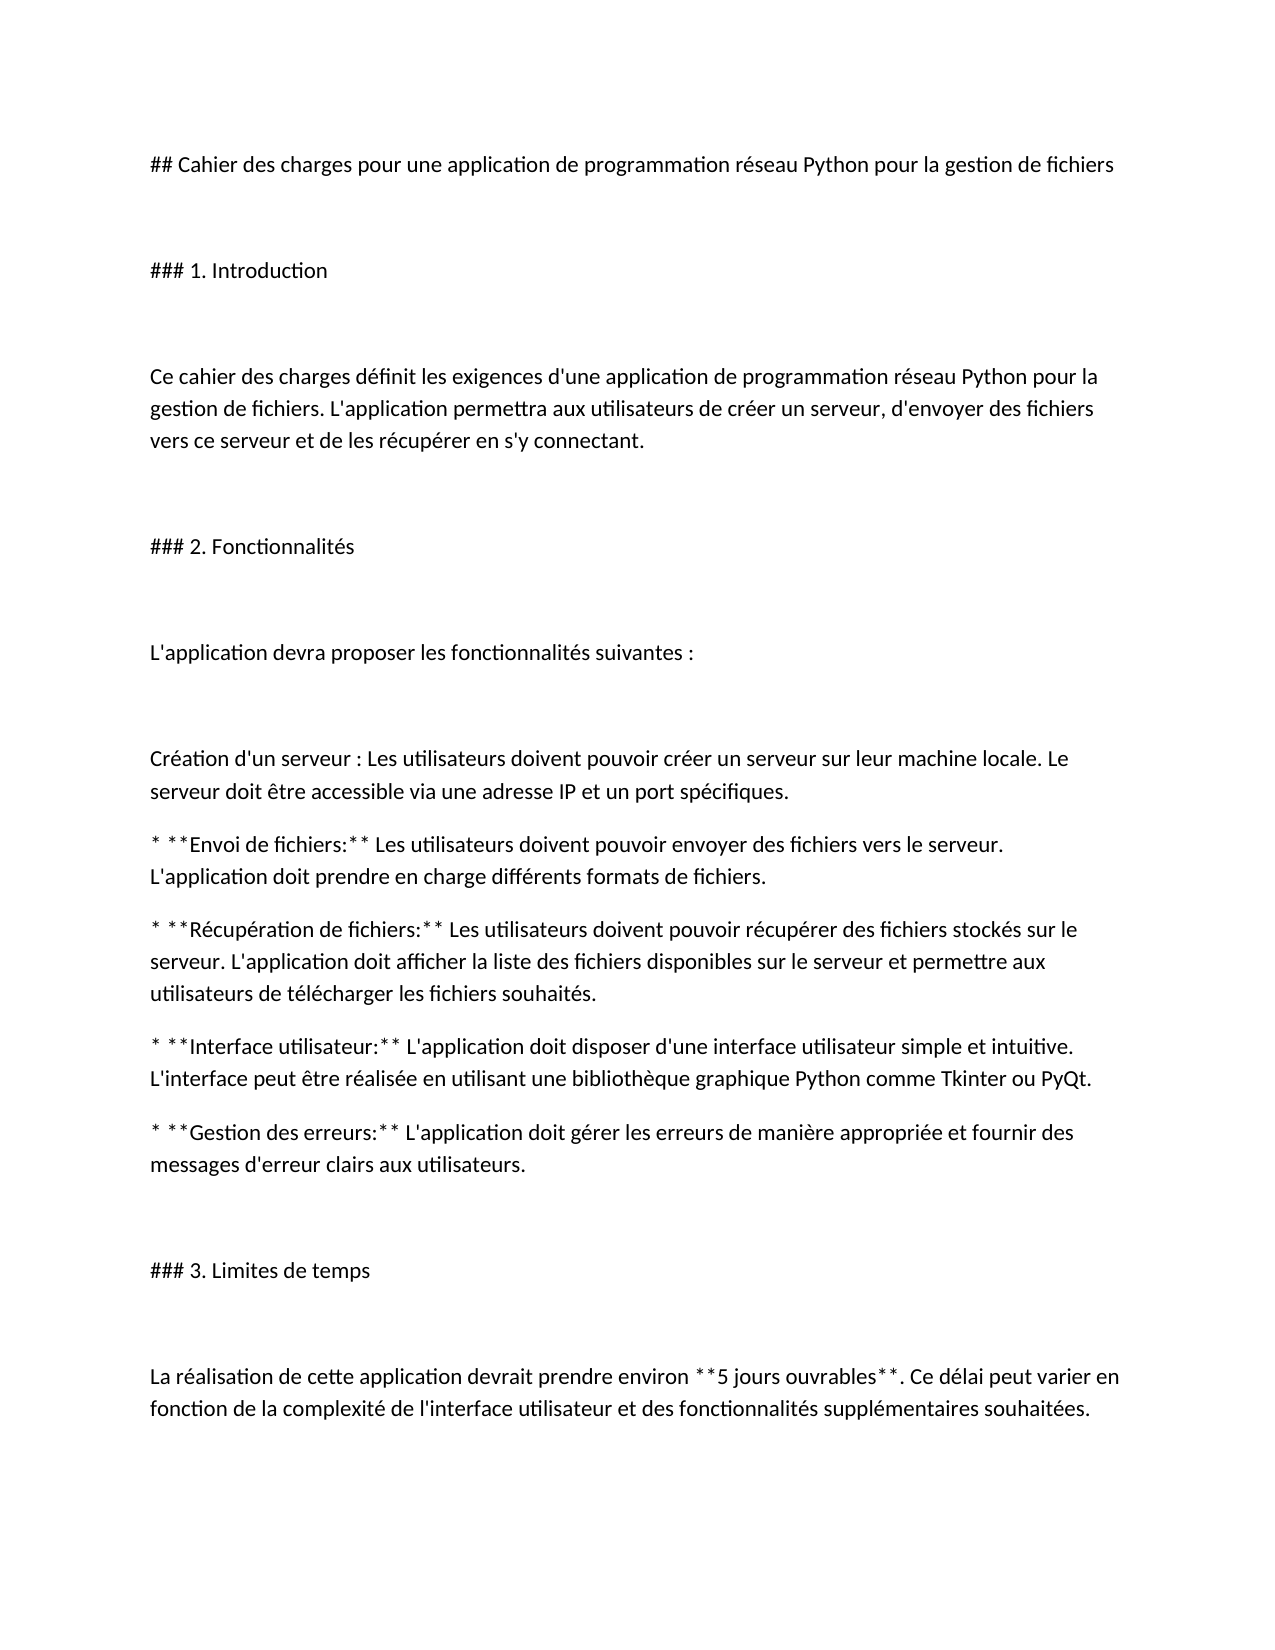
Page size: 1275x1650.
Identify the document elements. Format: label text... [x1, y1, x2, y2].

text ## Cahier des charges pour une application de programmation réseau Python pour la gestion de fichiers [150, 150, 1125, 178]
text ### 3. Limites de temps [150, 1256, 1125, 1284]
text ### 2. Fonctionnalités [150, 532, 1125, 561]
text L'application devra proposer les fonctionnalités suivantes : [150, 638, 1125, 667]
text La réalisation de cette application devrait prendre environ **5 jours ouvrables**. Ce délai peut varier en fonction de la complexité de l'interface utilisateur et des fonctionnalités supplémentaires souhaitées. [150, 1362, 1125, 1422]
text * **Gestion des erreurs:** L'application doit gérer les erreurs de manière appropriée et fournir des messages d'erreur clairs aux utilisateurs. [150, 1118, 1125, 1178]
text ### 1. Introduction [150, 256, 1125, 284]
text Création d'un serveur : Les utilisateurs doivent pouvoir créer un serveur sur leur machine locale. Le serveur doit être accessible via une adresse IP et un port spécifiques. [150, 744, 1125, 805]
text Ce cahier des charges définit les exigences d'une application de programmation réseau Python pour la gestion de fichiers. L'application permettra aux utilisateurs de créer un serveur, d'envoyer des fichiers vers ce serveur et de les récupérer en s'y connectant. [150, 362, 1125, 454]
text * **Interface utilisateur:** L'application doit disposer d'une interface utilisateur simple et intuitive. L'interface peut être réalisée en utilisant une bibliothèque graphique Python comme Tkinter ou PyQt. [150, 1032, 1125, 1093]
text * **Récupération de fichiers:** Les utilisateurs doivent pouvoir récupérer des fichiers stockés sur le serveur. L'application doit afficher la liste des fichiers disponibles sur le serveur et permettre aux utilisateurs de télécharger les fichiers souhaités. [150, 915, 1125, 1007]
text * **Envoi de fichiers:** Les utilisateurs doivent pouvoir envoyer des fichiers vers le serveur. L'application doit prendre en charge différents formats de fichiers. [150, 830, 1125, 890]
